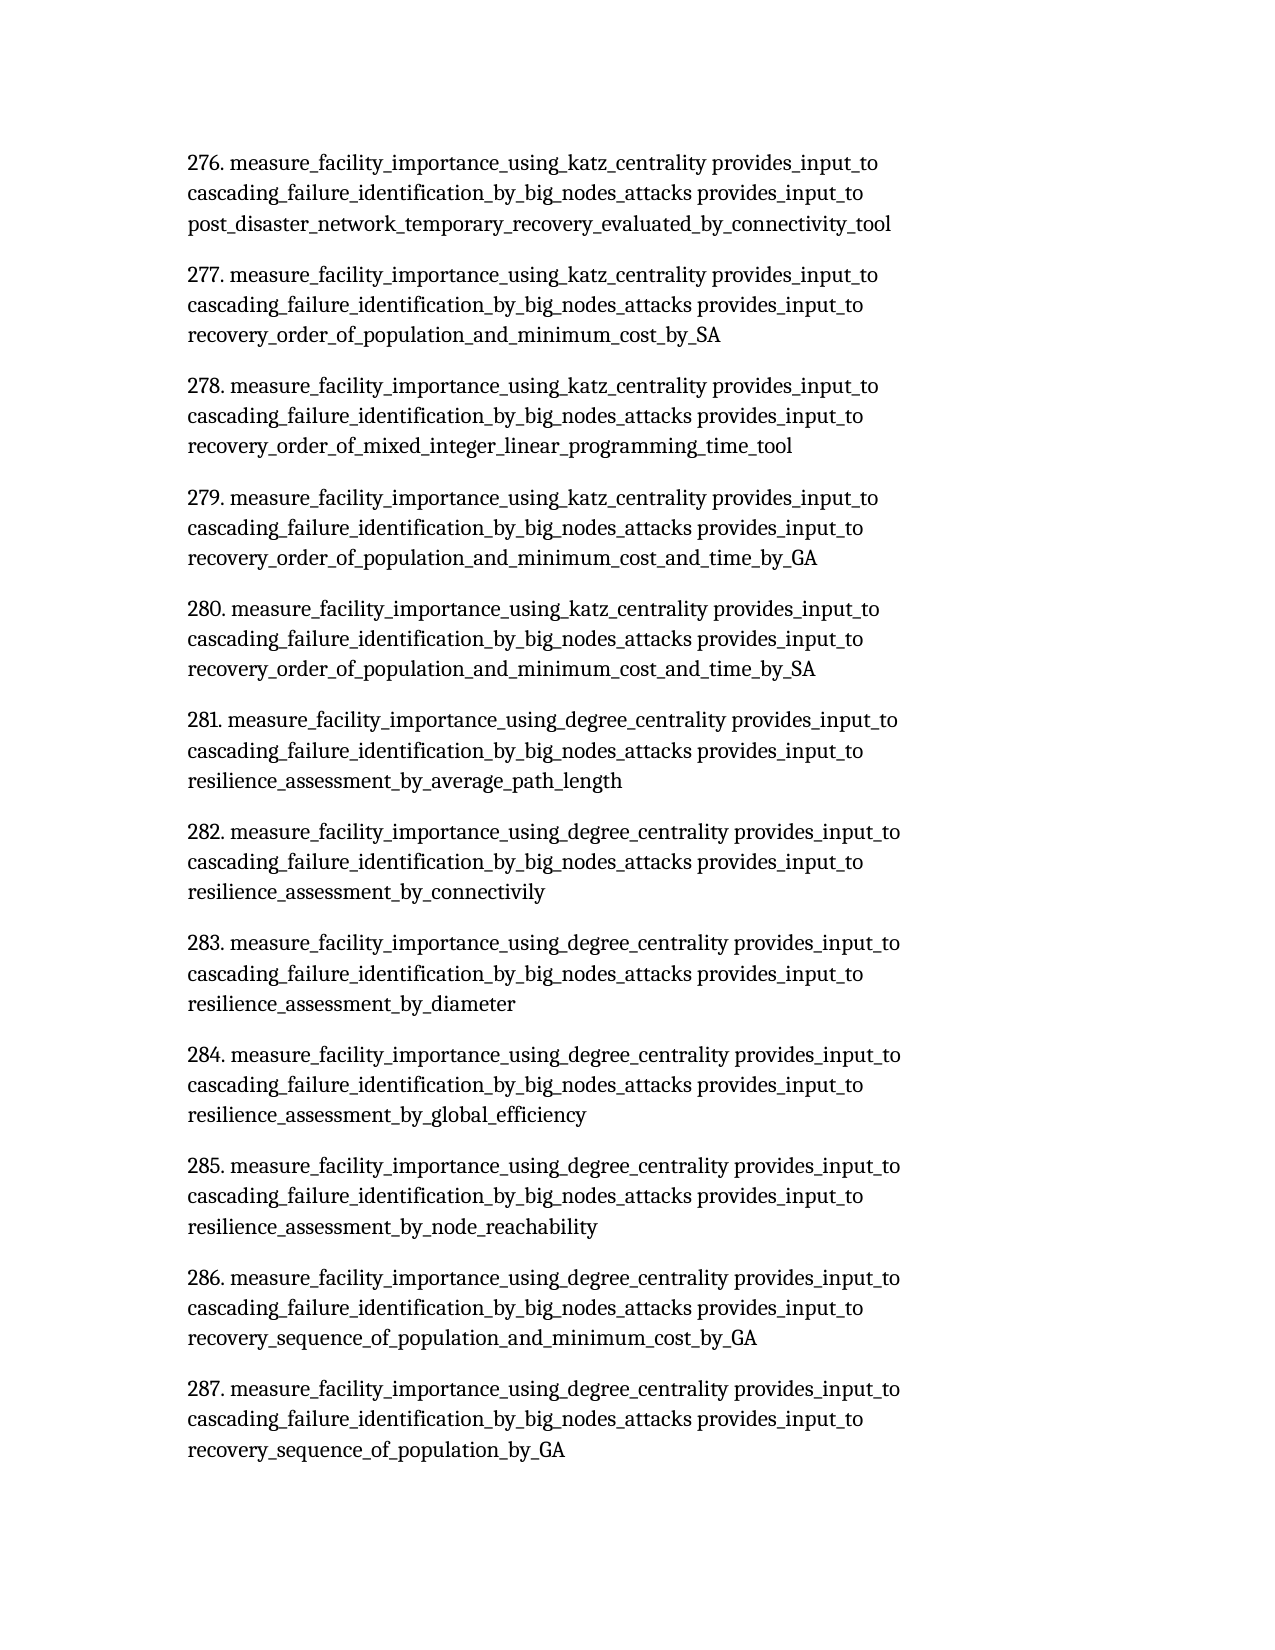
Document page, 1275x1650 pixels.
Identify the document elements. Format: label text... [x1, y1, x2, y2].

text 281. measure_facility_importance_using_degree_centrality provides_input_to cascading_failure_identification_by_big_nodes_attacks provides_input_to resilience_assessment_by_average_path_length [187, 707, 1087, 794]
text 284. measure_facility_importance_using_degree_centrality provides_input_to cascading_failure_identification_by_big_nodes_attacks provides_input_to resilience_assessment_by_global_efficiency [187, 1042, 1087, 1128]
text 285. measure_facility_importance_using_degree_centrality provides_input_to cascading_failure_identification_by_big_nodes_attacks provides_input_to resilience_assessment_by_node_reachability [187, 1153, 1087, 1240]
text 283. measure_facility_importance_using_degree_centrality provides_input_to cascading_failure_identification_by_big_nodes_attacks provides_input_to resilience_assessment_by_diameter [187, 930, 1087, 1017]
text 282. measure_facility_importance_using_degree_centrality provides_input_to cascading_failure_identification_by_big_nodes_attacks provides_input_to resilience_assessment_by_connectivily [187, 819, 1087, 906]
text 279. measure_facility_importance_using_katz_centrality provides_input_to cascading_failure_identification_by_big_nodes_attacks provides_input_to recovery_order_of_population_and_minimum_cost_and_time_by_GA [187, 484, 1087, 571]
text 287. measure_facility_importance_using_degree_centrality provides_input_to cascading_failure_identification_by_big_nodes_attacks provides_input_to recovery_sequence_of_population_by_GA [187, 1376, 1087, 1463]
text 276. measure_facility_importance_using_katz_centrality provides_input_to cascading_failure_identification_by_big_nodes_attacks provides_input_to post_disaster_network_temporary_recovery_evaluated_by_connectivity_tool [187, 150, 1087, 237]
text 277. measure_facility_importance_using_katz_centrality provides_input_to cascading_failure_identification_by_big_nodes_attacks provides_input_to recovery_order_of_population_and_minimum_cost_by_SA [187, 261, 1087, 348]
text 280. measure_facility_importance_using_katz_centrality provides_input_to cascading_failure_identification_by_big_nodes_attacks provides_input_to recovery_order_of_population_and_minimum_cost_and_time_by_SA [187, 596, 1087, 683]
text 286. measure_facility_importance_using_degree_centrality provides_input_to cascading_failure_identification_by_big_nodes_attacks provides_input_to recovery_sequence_of_population_and_minimum_cost_by_GA [187, 1264, 1087, 1351]
text 278. measure_facility_importance_using_katz_centrality provides_input_to cascading_failure_identification_by_big_nodes_attacks provides_input_to recovery_order_of_mixed_integer_linear_programming_time_tool [187, 373, 1087, 460]
